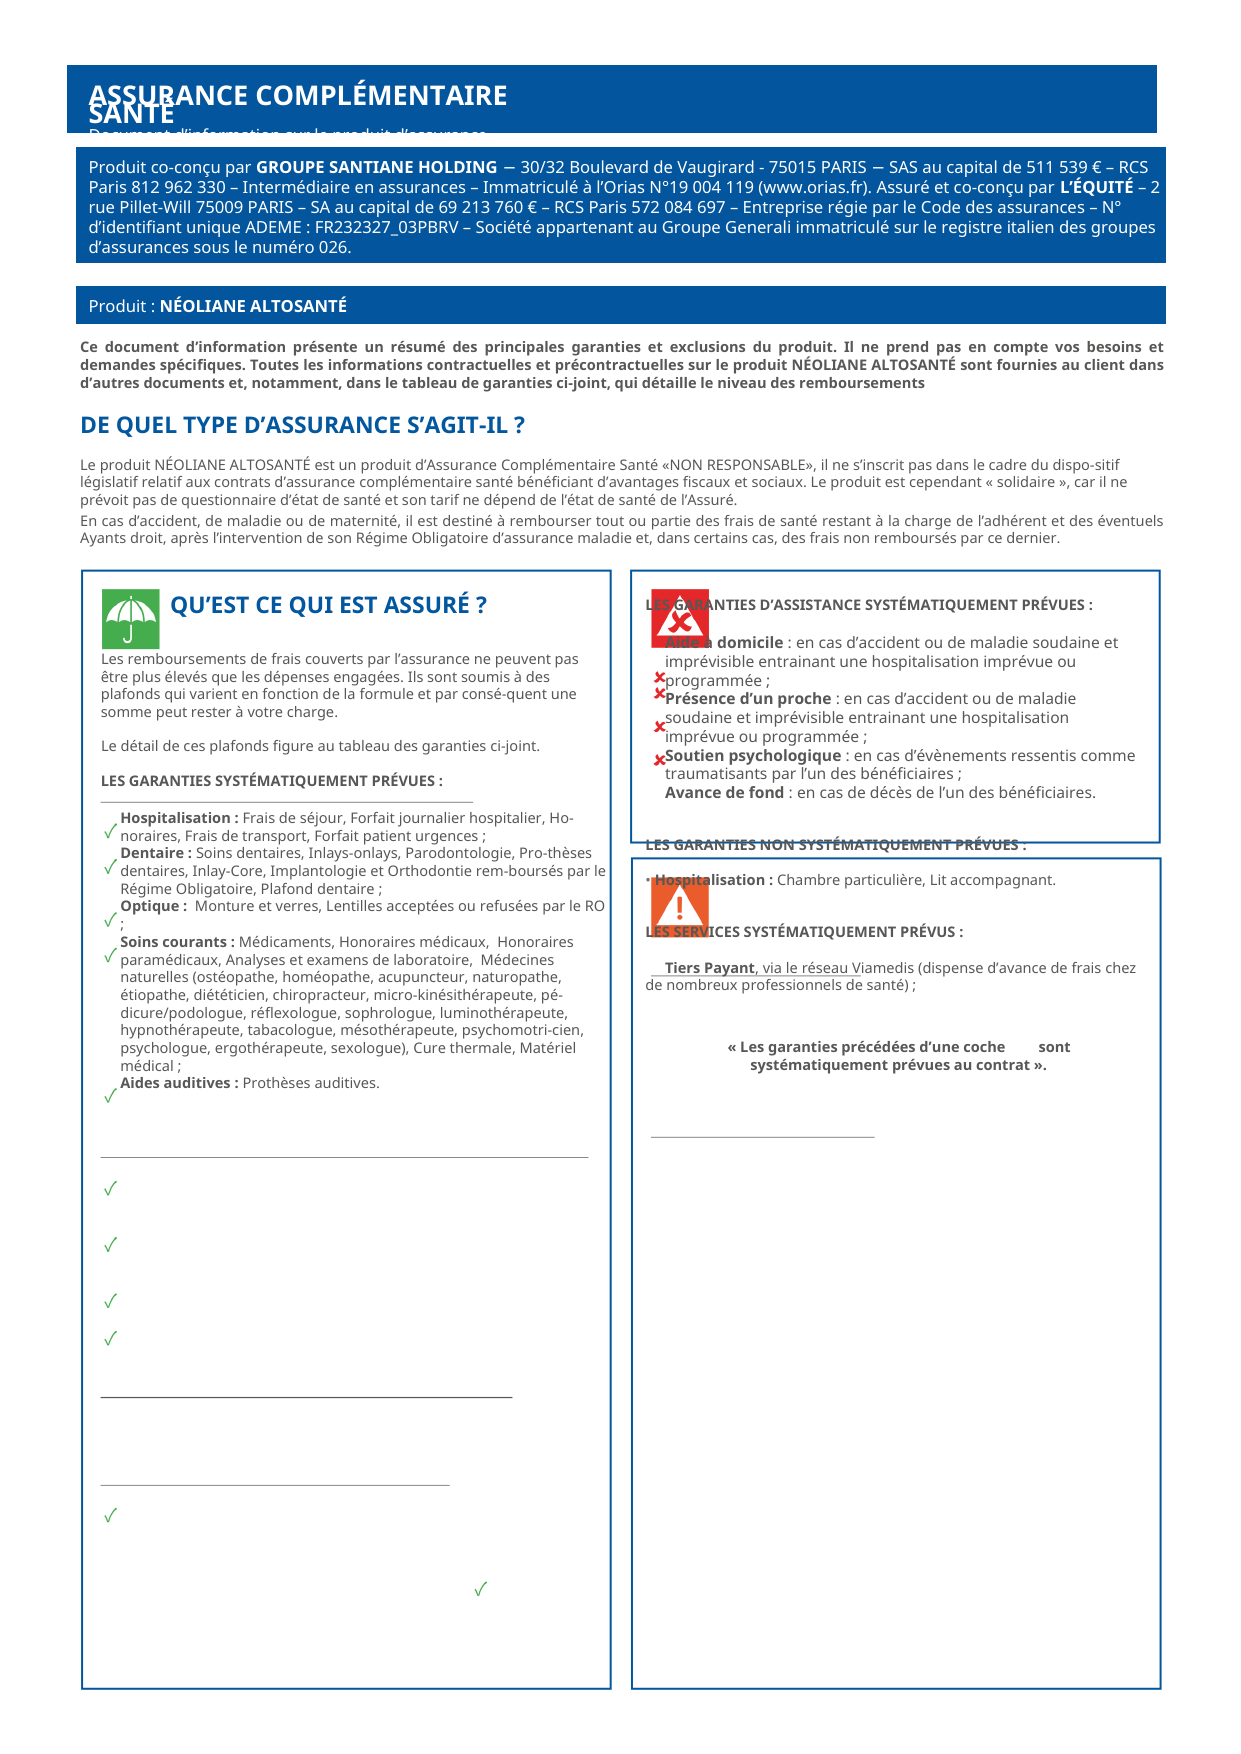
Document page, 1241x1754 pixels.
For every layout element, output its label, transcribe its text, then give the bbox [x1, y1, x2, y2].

table_header Produit co-conçu par GROUPE SANTIANE HOLDING − 30/32 Boulevard de Vaugirard - 75015 PARIS − SAS au capital de 511 539 € – RCS Paris 812 962 330 – Intermédiaire en assurances – Immatriculé à l’Orias N°19 004 119 (www.orias.fr). Assuré et co-conçu par L’ÉQUITÉ – 2 rue Pillet-Will 75009 PARIS – SA au capital de 69 213 760 € – RCS Paris 572 084 697 – Entreprise régie par le Code des assurances – N° d’identifiant unique ADEME : FR232327_03PBRV – Société appartenant au Groupe Generali immatriculé sur le registre italien des groupes d’assurances sous le numéro 026. [76, 147, 1166, 263]
text Aide à domicile : en cas d’accident ou de maladie soudaine et imprévisible entrainant une hospitalisation imprévue ou programmée ; Présence d’un proche : en cas d’accident ou de maladie soudaine et imprévisible entrainant une hospitalisation imprévue ou programmée ; Soutien psychologique : en cas d’évènements ressentis comme traumatisants par l’un des bénéficiaires ; Avance de fond : en cas de décès de l’un des bénéficiaires. [665, 633, 1138, 802]
text DE QUEL TYPE D’ASSURANCE S’AGIT-IL ? [80, 413, 1168, 439]
text Le produit NÉOLIANE ALTOSANTÉ est un produit d’Assurance Complémentaire Santé «NON RESPONSABLE», il ne s’inscrit pas dans le cadre du dispo-sitif législatif relatif aux contrats d’assurance complémentaire santé bénéficiant d’avantages fiscaux et sociaux. Le produit est cependant « solidaire », car il ne prévoit pas de questionnaire d’état de santé et son tarif ne dépend de l’état de santé de l’Assuré. [80, 456, 1168, 509]
picture [79, 568, 1163, 1690]
text « Les garanties précédées d’une coche sont systématiquement prévues au contrat ». [727, 1039, 1078, 1074]
text • Hospitalisation : Chambre particulière, Lit accompagnant. [645, 868, 1168, 889]
text LES GARANTIES SYSTÉMATIQUEMENT PRÉVUES : [101, 769, 623, 791]
text LES GARANTIES NON SYSTÉMATIQUEMENT PRÉVUES : [645, 833, 1168, 854]
text En cas d’accident, de maladie ou de maternité, il est destiné à rembourser tout ou partie des frais de santé restant à la charge de l’adhérent et des éventuels Ayants droit, après l’intervention de son Régime Obligatoire d’assurance maladie et, dans certains cas, des frais non remboursés par ce dernier. [80, 512, 1166, 547]
table_header Produit : NÉOLIANE ALTOSANTÉ [76, 286, 1166, 324]
text LES SERVICES SYSTÉMATIQUEMENT PRÉVUS : [645, 920, 1168, 942]
text LES GARANTIES D’ASSISTANCE SYSTÉMATIQUEMENT PRÉVUES : [645, 593, 1168, 614]
text Tiers Payant, via le réseau Viamedis (dispense d’avance de frais chez de nombreux professionnels de santé) ; [645, 960, 1153, 994]
table_header ASSURANCE COMPLÉMENTAIRE SANTÉ Document d’information sur le produit d’assurance [67, 65, 1157, 133]
text Le détail de ces plafonds figure au tableau des garanties ci-joint. [101, 735, 623, 756]
text Hospitalisation : Frais de séjour, Forfait journalier hospitalier, Ho-noraires, Frais de transport, Forfait patient urgences ; Dentaire : Soins dentaires, Inlays-onlays, Parodontologie, Pro-thèses dentaires, Inlay-Core, Implantologie et Orthodontie rem-boursés par le Régime Obligatoire, Plafond dentaire ; Optique : Monture et verres, Lentilles acceptées ou refusées par le RO ; Soins courants : Médicaments, Honoraires médicaux, Honoraires paramédicaux, Analyses et examens de laboratoire, Médecines naturelles (ostéopathe, homéopathe, acupuncteur, naturopathe, étiopathe, diététicien, chiropracteur, micro-kinésithérapeute, pé-dicure/podologue, réflexologue, sophrologue, luminothérapeute, hypnothérapeute, tabacologue, mésothérapeute, psychomotri-cien, psychologue, ergothérapeute, sexologue), Cure thermale, Matériel médical ; Aides auditives : Prothèses auditives. [120, 809, 608, 1092]
text QU’EST CE QUI EST ASSURÉ ? [170, 593, 623, 619]
text Ce document d’information présente un résumé des principales garanties et exclusions du produit. Il ne prend pas en compte vos besoins et demandes spécifiques. Toutes les informations contractuelles et précontractuelles sur le produit NÉOLIANE ALTOSANTÉ sont fournies au client dans d’autres documents et, notamment, dans le tableau de garanties ci-joint, qui détaille le niveau des remboursements [80, 337, 1166, 392]
text Les remboursements de frais couverts par l’assurance ne peuvent pas être plus élevés que les dépenses engagées. Ils sont soumis à des plafonds qui varient en fonction de la formule et par consé-quent une somme peut rester à votre charge. [101, 651, 608, 721]
